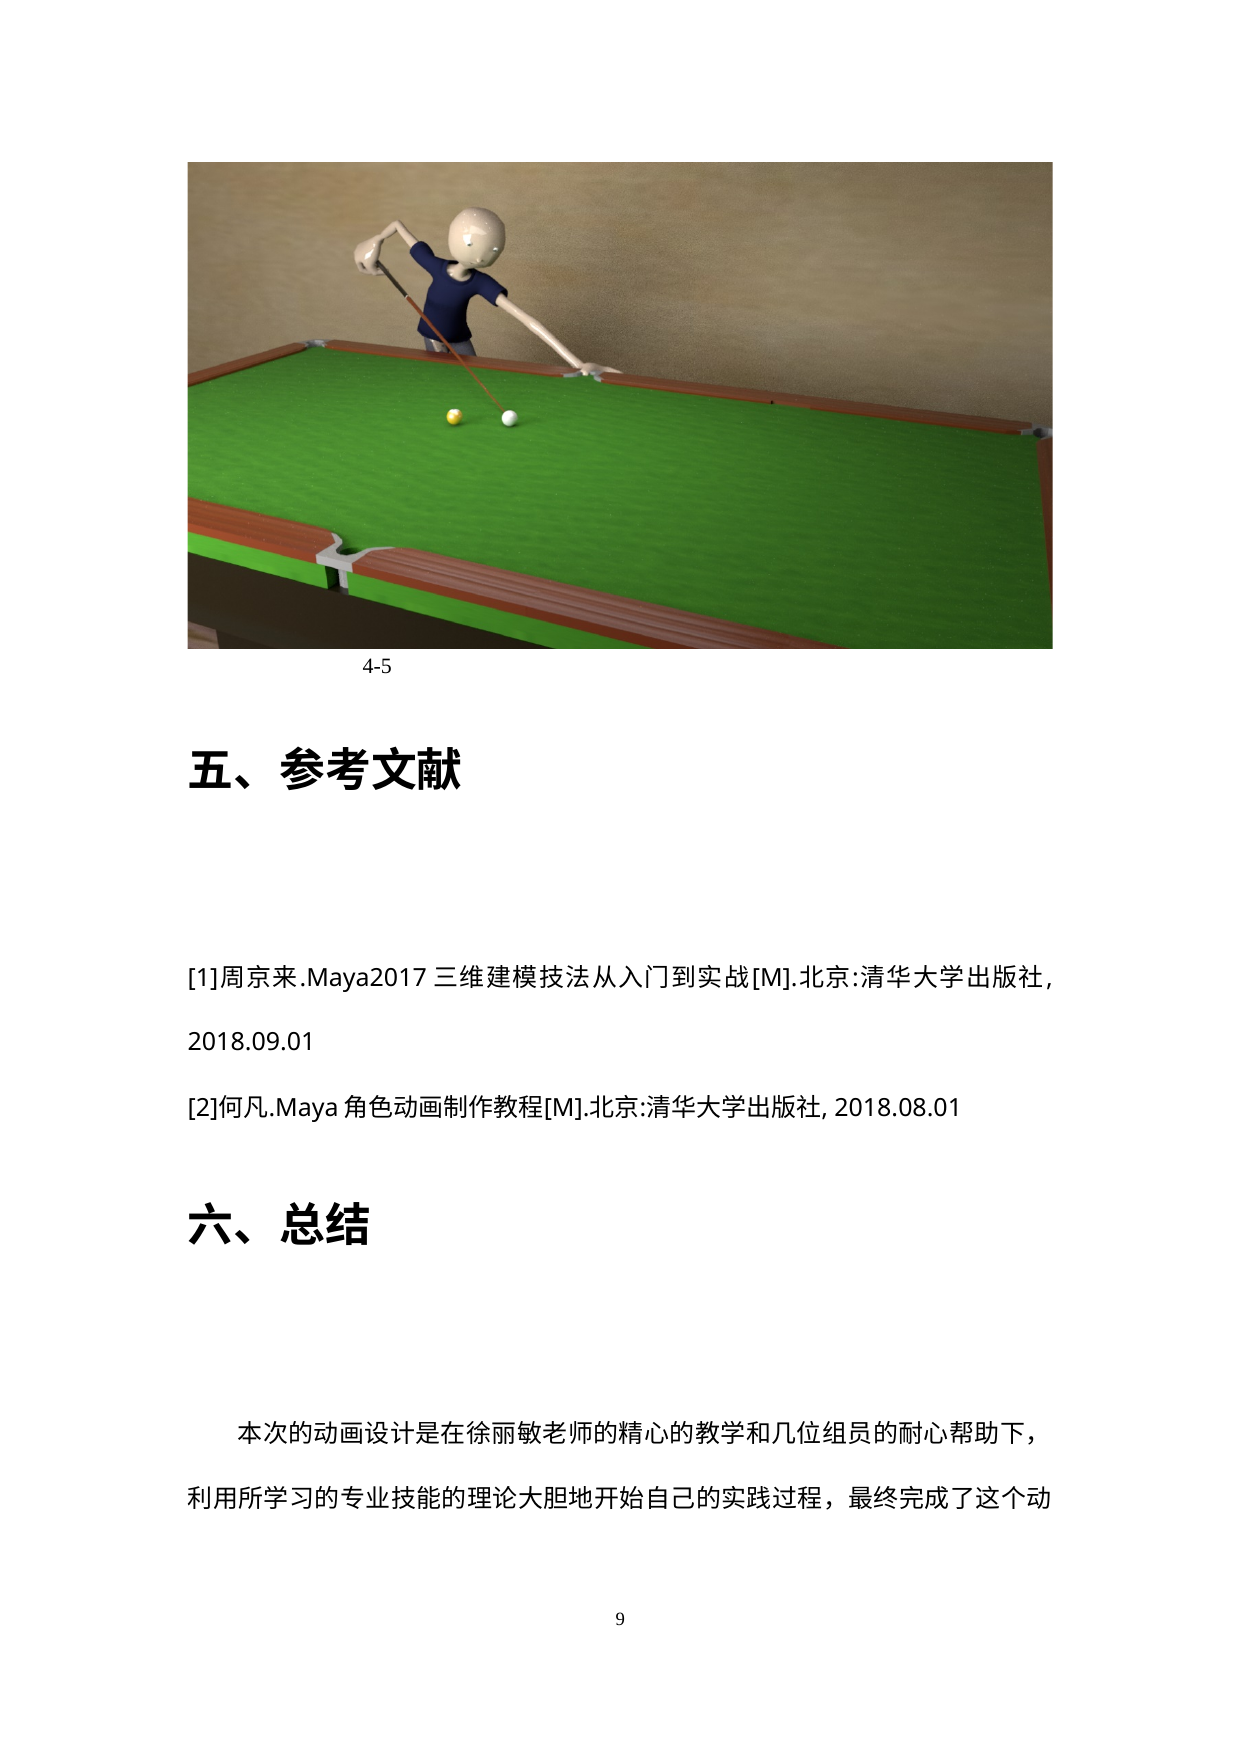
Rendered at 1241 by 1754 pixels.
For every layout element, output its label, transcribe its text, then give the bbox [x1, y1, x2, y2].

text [187, 1399, 1053, 1529]
text [1]周京来.Maya2017三维建模技法从入门到实战[M].北京:清华大学出版社, 2018.09.01 [187, 943, 1053, 1073]
subtitle 五、参考文献 [187, 717, 1053, 815]
text 4-5 [187, 649, 1053, 682]
picture [187, 162, 1053, 649]
subtitle 六、总结 [187, 1173, 1053, 1271]
text [2]何凡.Maya角色动画制作教程[M].北京:清华大学出版社, 2018.08.01 [187, 1073, 1053, 1138]
